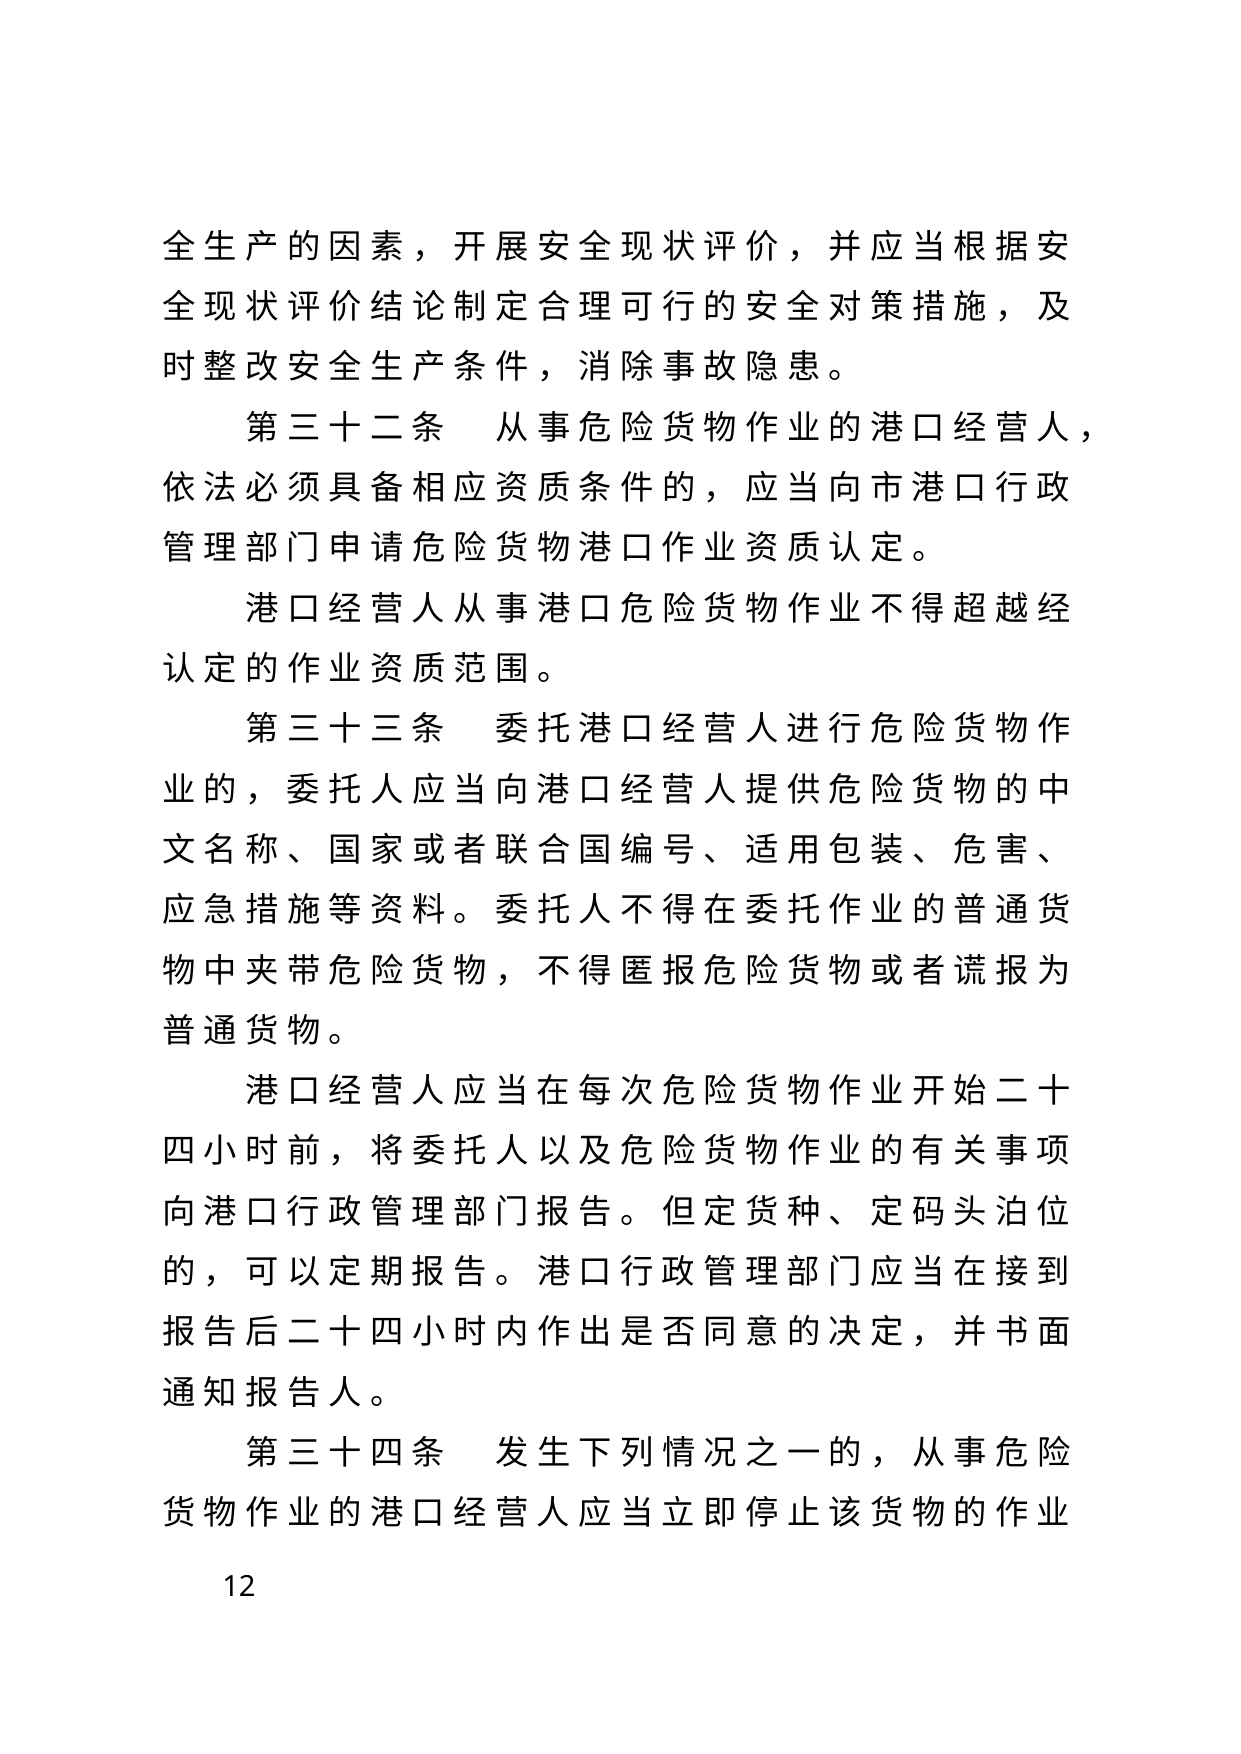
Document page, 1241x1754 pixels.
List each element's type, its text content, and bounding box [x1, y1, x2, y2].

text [162, 213, 1078, 394]
text 港口经营人应当在每次危险货物作业开始二十四小时前，将委托人以及危险货物作业的有关事项向港口行政管理部门报告。但定货种、定码头泊位的，可以定期报告。港口行政管理部门应当在接到报告后二十四小时内作出是否同意的决定，并书面通知报告人。 [162, 1058, 1078, 1420]
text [162, 1420, 1078, 1540]
text 第三十二条 从事危险货物作业的港口经营人，依法必须具备相应资质条件的，应当向市港口行政管理部门申请危险货物港口作业资质认定。 [162, 394, 1078, 575]
text 港口经营人从事港口危险货物作业不得超越经认定的作业资质范围。 [162, 575, 1078, 696]
text 第三十三条 委托港口经营人进行危险货物作业的，委托人应当向港口经营人提供危险货物的中文名称、国家或者联合国编号、适用包装、危害、应急措施等资料。委托人不得在委托作业的普通货物中夹带危险货物，不得匿报危险货物或者谎报为普通货物。 [162, 696, 1078, 1058]
